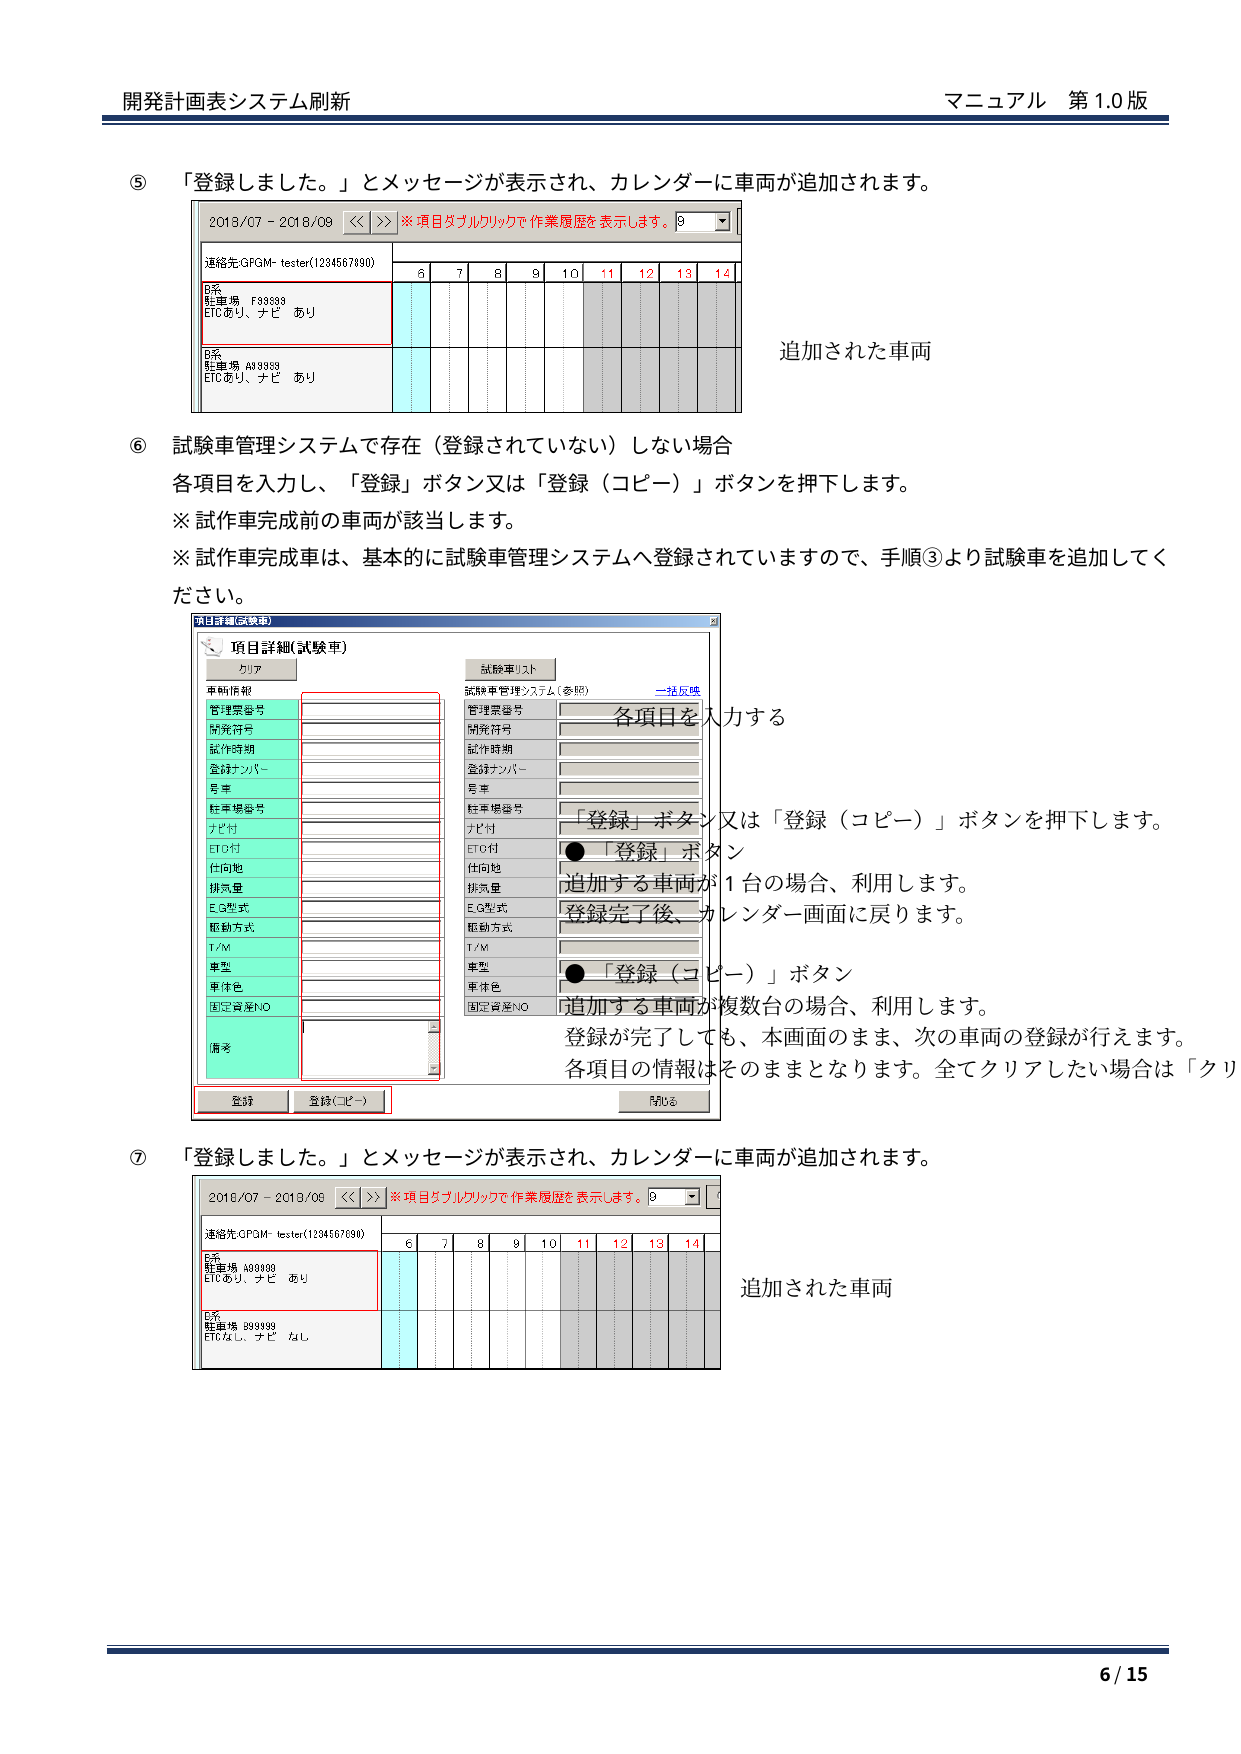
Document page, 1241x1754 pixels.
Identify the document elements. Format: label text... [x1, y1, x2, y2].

list 「登録しました。」とメッセージが表示され、カレンダーに車両が追加されます。 [128, 163, 1171, 426]
list 「登録しました。」とメッセージが表示され、カレンダーに車両が追加されます。 [128, 1138, 1171, 1401]
list 試験車管理システムで存在（登録されていない）しない場合 各項目を入力し、「登録」ボタン又は「登録（コピー）」ボタンを押下します。 ※ 試作車完成前の車両が該当します。 ※ 試作車完成車は、基本的に試験車管理システムへ登録されていますので、手順④より試験車を追加してください。 [128, 426, 1171, 1138]
